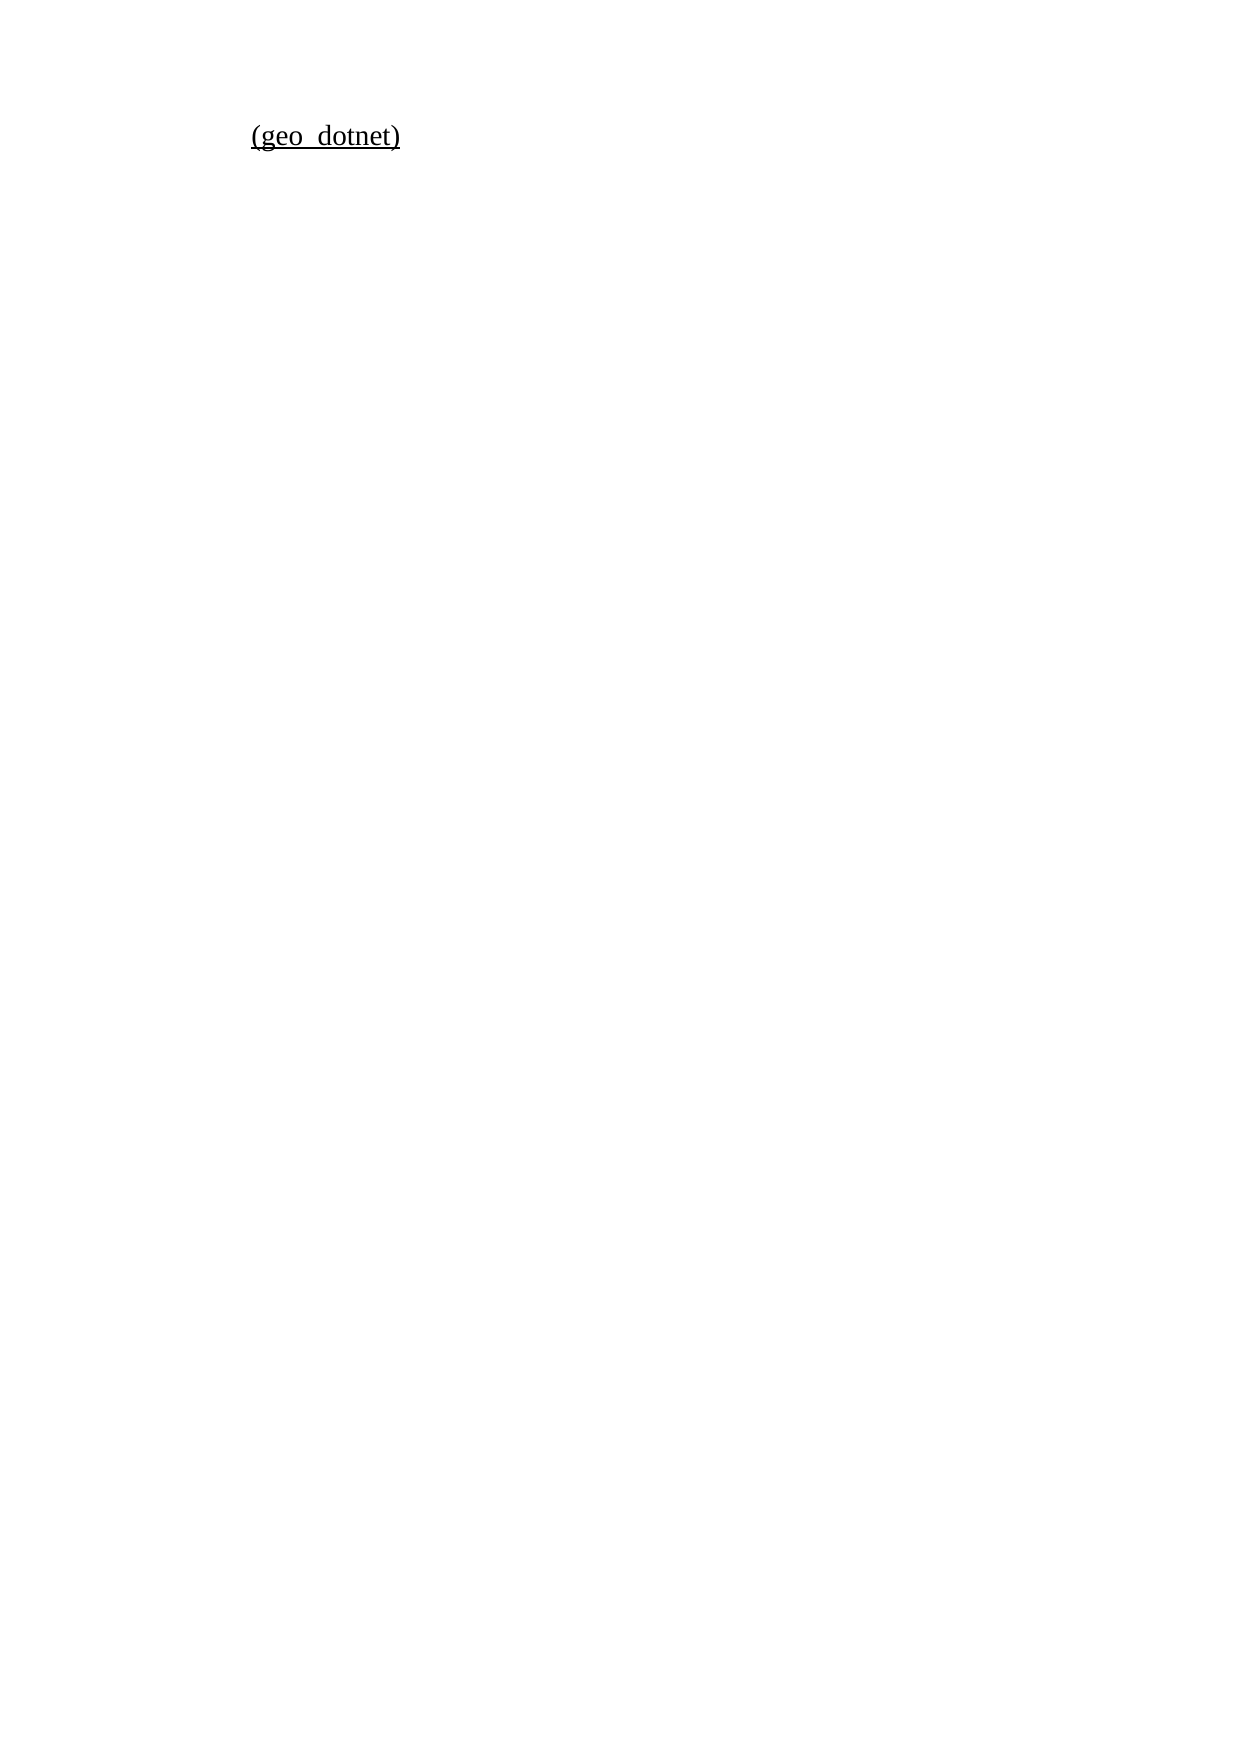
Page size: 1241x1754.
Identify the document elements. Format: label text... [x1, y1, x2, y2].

text (geo_dotnet) [177, 118, 1152, 152]
